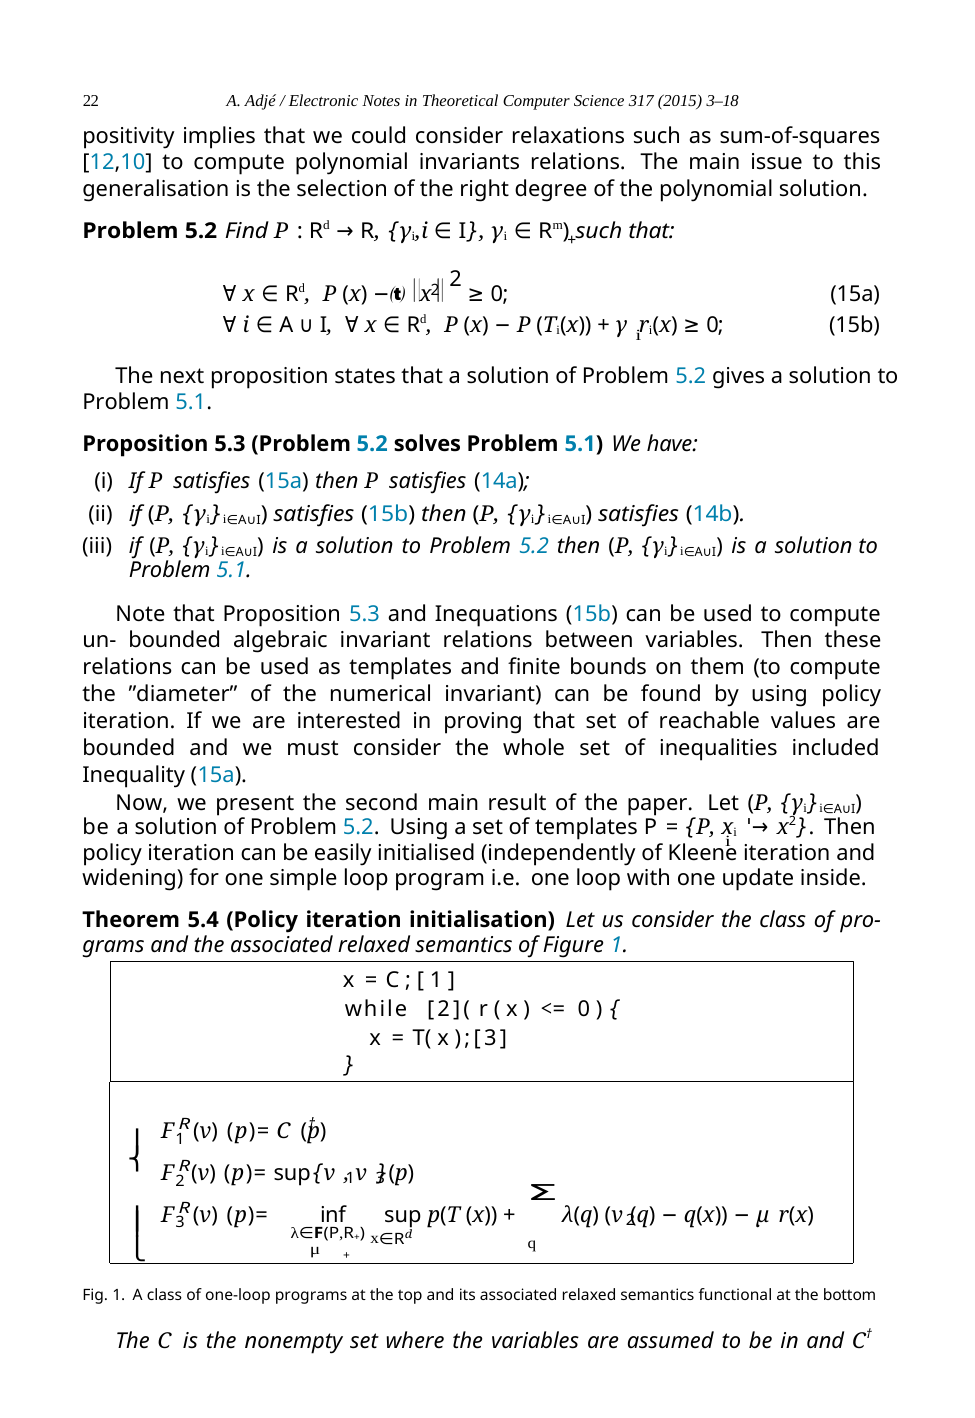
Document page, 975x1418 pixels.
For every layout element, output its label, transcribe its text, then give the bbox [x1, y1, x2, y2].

list If P satisﬁes (15a) then P satisﬁes (14a); [94, 465, 925, 494]
text positivity implies that we could consider relaxations such as sum-of-squares [12,10] to compute polynomial invariants relations. The main issue to this generalisation is the selection of the right degree of the polynomial solution. [82, 122, 881, 203]
list if (P, {γi}i∈A∪I) is a solution to Problem 5.2 then (P, {γi}i∈A∪I) is a solution to Problem 5.1. [82, 534, 881, 583]
picture [437, 278, 443, 302]
text Note that Proposition 5.3 and Inequations (15b) can be used to compute un- bounded algebraic invariant relations between variables. Then these relations can be used as templates and finite bounds on them (to compute the ”diameter” of the numerical invariant) can be found by using policy iteration. If we are interested in proving that set of reachable values are bounded and we must consider the whole set of inequalities included Inequality (15a). [82, 600, 881, 788]
text Proposition 5.3 (Problem 5.2 solves Problem 5.1) We have: [82, 428, 925, 458]
text Now, we present the second main result of the paper. Let (P, {γi}i∈A∪I) be a solution of Problem 5.2. Using a set of templates P = {P, xi '→ x2}. Then policy iteration can be easily initialised (independently of Kleene iteration and widening) for one simple loop program i.e. one loop with one update inside. [82, 790, 893, 892]
picture [413, 278, 420, 302]
text ∀ x ∈ Rd, P (x) − x 2 ≥ 0; (15a) [223, 263, 925, 307]
text The C is the nonempty set where the variables are assumed to be in and C† [115, 1325, 925, 1355]
list if (P, {γi}i∈A∪I) satisﬁes (15b) then (P, {γi}i∈A∪I) satisﬁes (14b). [88, 498, 925, 528]
text The next proposition states that a solution of Problem 5.2 gives a solution to Problem 5.1. [82, 362, 925, 416]
text Theorem 5.4 (Policy iteration initialisation) Let us consider the class of pro- grams and the associated relaxed semantics of Figure 1. [82, 906, 881, 959]
text Fig. 1. A class of one-loop programs at the top and its associated relaxed semantics functional at the bottom [82, 1283, 925, 1305]
text Problem 5.2 Find P : Rd → R, {γi,i ∈ I}, γi ∈ Rm) such that: [82, 214, 925, 244]
text ∀ i ∈ A ∪ I, ∀ x ∈ Rd, P (x) − P (Ti(x)) + γ ri(x) ≥ 0; (15b) [223, 309, 925, 339]
